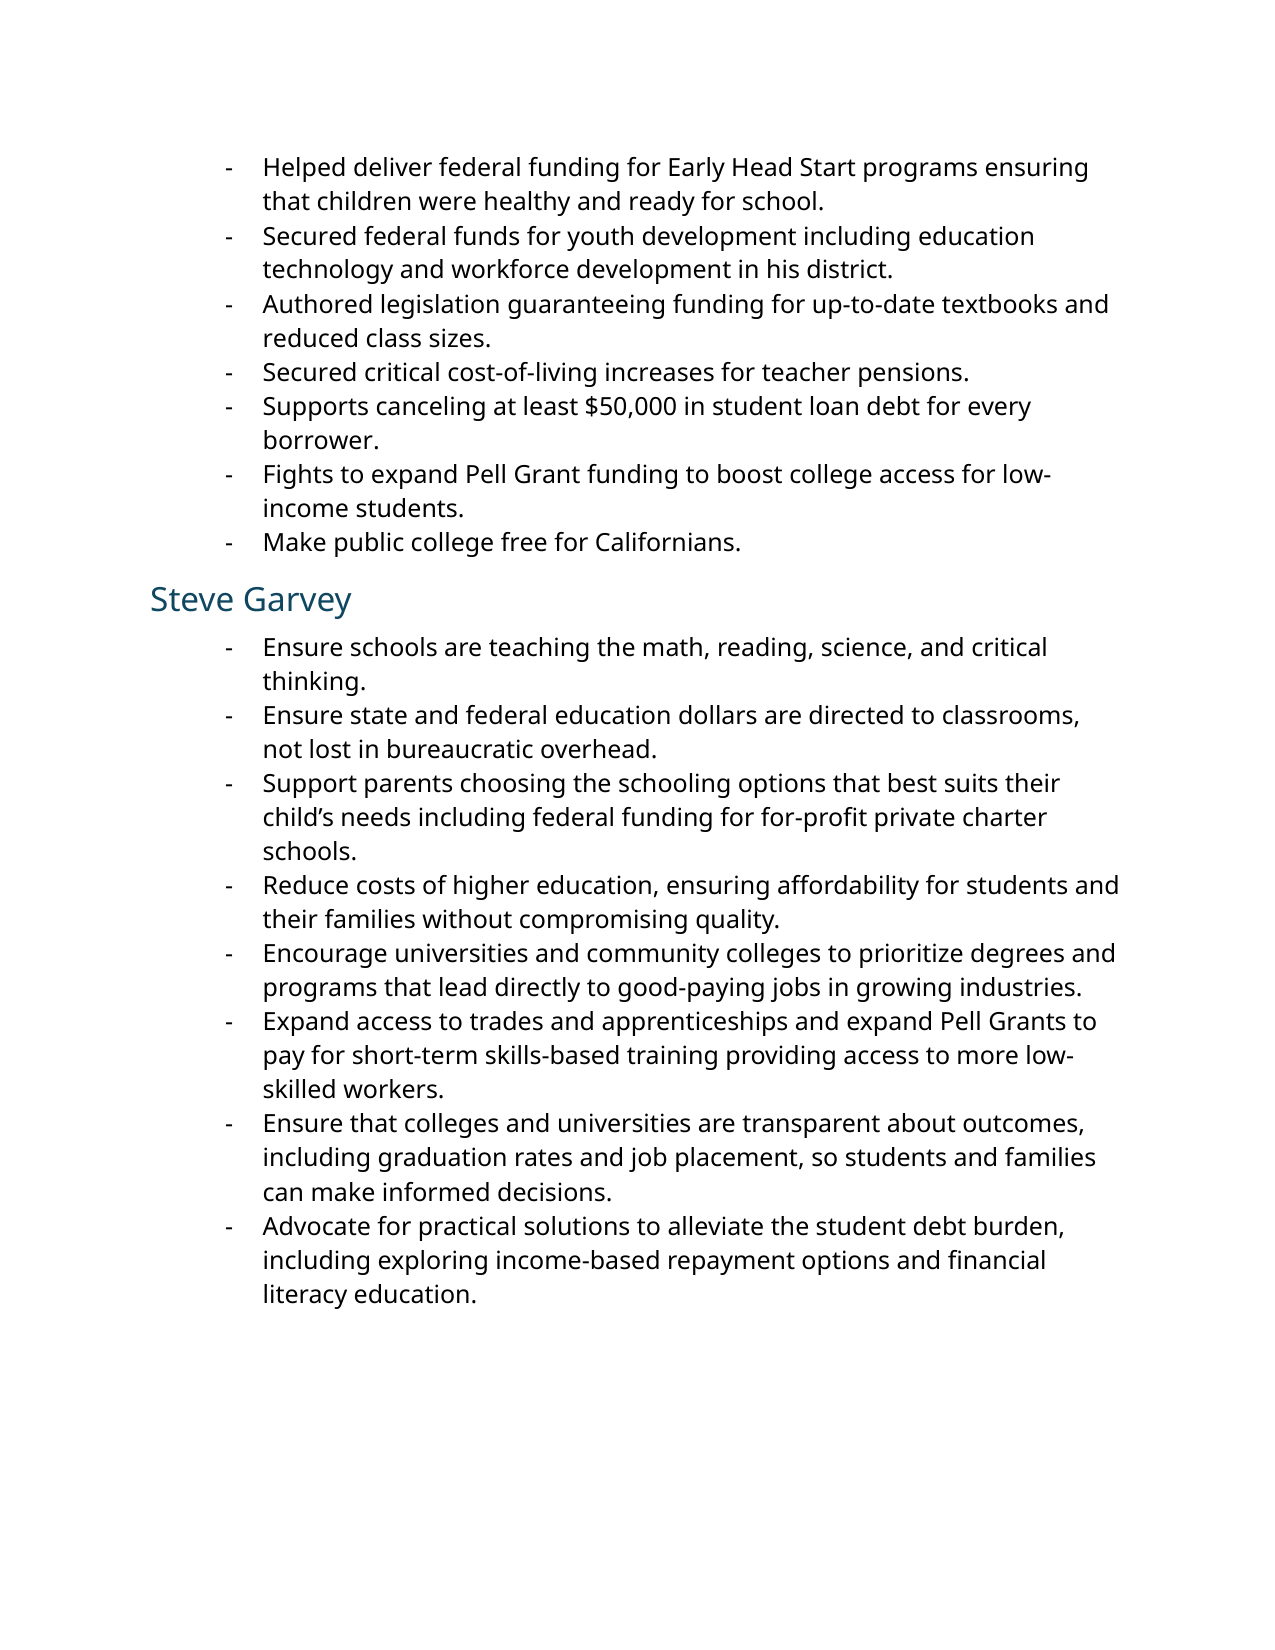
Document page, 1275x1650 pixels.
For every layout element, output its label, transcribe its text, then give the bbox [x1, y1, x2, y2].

list Supports canceling at least $50,000 in student loan debt for every borrower. [225, 388, 1125, 457]
list Secured federal funds for youth development including education technology and workforce development in his district. [225, 218, 1125, 286]
list Reduce costs of higher education, ensuring affordability for students and their families without compromising quality. [225, 868, 1125, 936]
list Ensure state and federal education dollars are directed to classrooms, not lost in bureaucratic overhead. [225, 697, 1125, 765]
list Support parents choosing the schooling options that best suits their child’s needs including federal funding for for-profit private charter schools. [225, 765, 1125, 868]
list Authored legislation guaranteeing funding for up-to-date textbooks and reduced class sizes. [225, 286, 1125, 354]
subtitle Steve Garvey [150, 575, 1125, 621]
list Fights to expand Pell Grant funding to boost college access for low-income students. [225, 457, 1125, 525]
list Ensure schools are teaching the math, reading, science, and critical thinking. [225, 629, 1125, 697]
list Make public college free for Californians. [225, 525, 1125, 559]
list Encourage universities and community colleges to prioritize degrees and programs that lead directly to good-paying jobs in growing industries. [225, 936, 1125, 1004]
list Helped deliver federal funding for Early Head Start programs ensuring that children were healthy and ready for school. [225, 150, 1125, 218]
list Ensure that colleges and universities are transparent about outcomes, including graduation rates and job placement, so students and families can make informed decisions. [225, 1106, 1125, 1208]
list Advocate for practical solutions to alleviate the student debt burden, including exploring income-based repayment options and financial literacy education. [225, 1208, 1125, 1310]
list Secured critical cost-of-living increases for teacher pensions. [225, 354, 1125, 388]
list Expand access to trades and apprenticeships and expand Pell Grants to pay for short-term skills-based training providing access to more low-skilled workers. [225, 1004, 1125, 1106]
